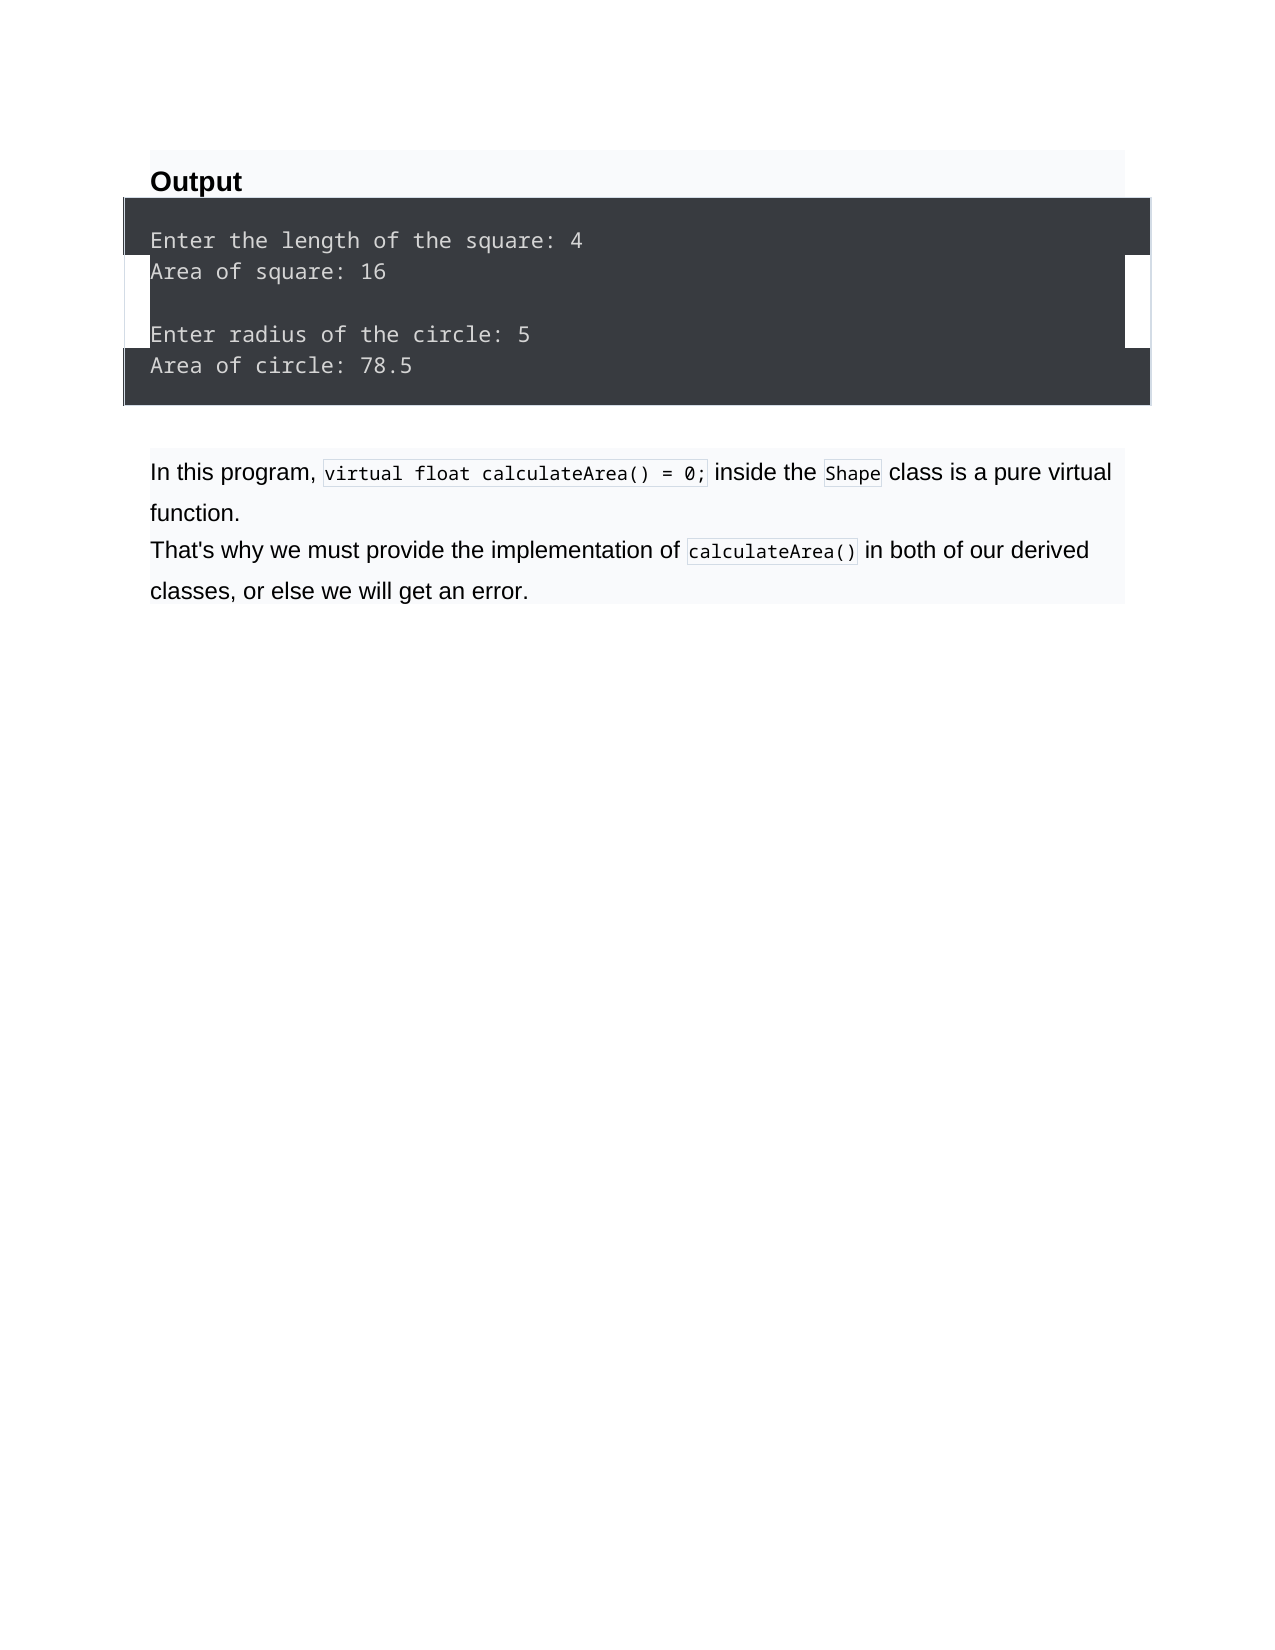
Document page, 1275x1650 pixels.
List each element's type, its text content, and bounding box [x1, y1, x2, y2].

text Output [150, 150, 1125, 197]
text Area of circle: 78.5 [125, 322, 1150, 405]
text That's why we must provide the implementation of calculateArea() in both of our derived classes, or else we will get an error. [150, 526, 1125, 604]
text Enter the length of the square: 4 [125, 198, 1150, 255]
text In this program, virtual float calculateArea() = 0; inside the Shape class is a pure virtual function. [150, 448, 1125, 526]
text Area of square: 16 [150, 255, 1125, 286]
